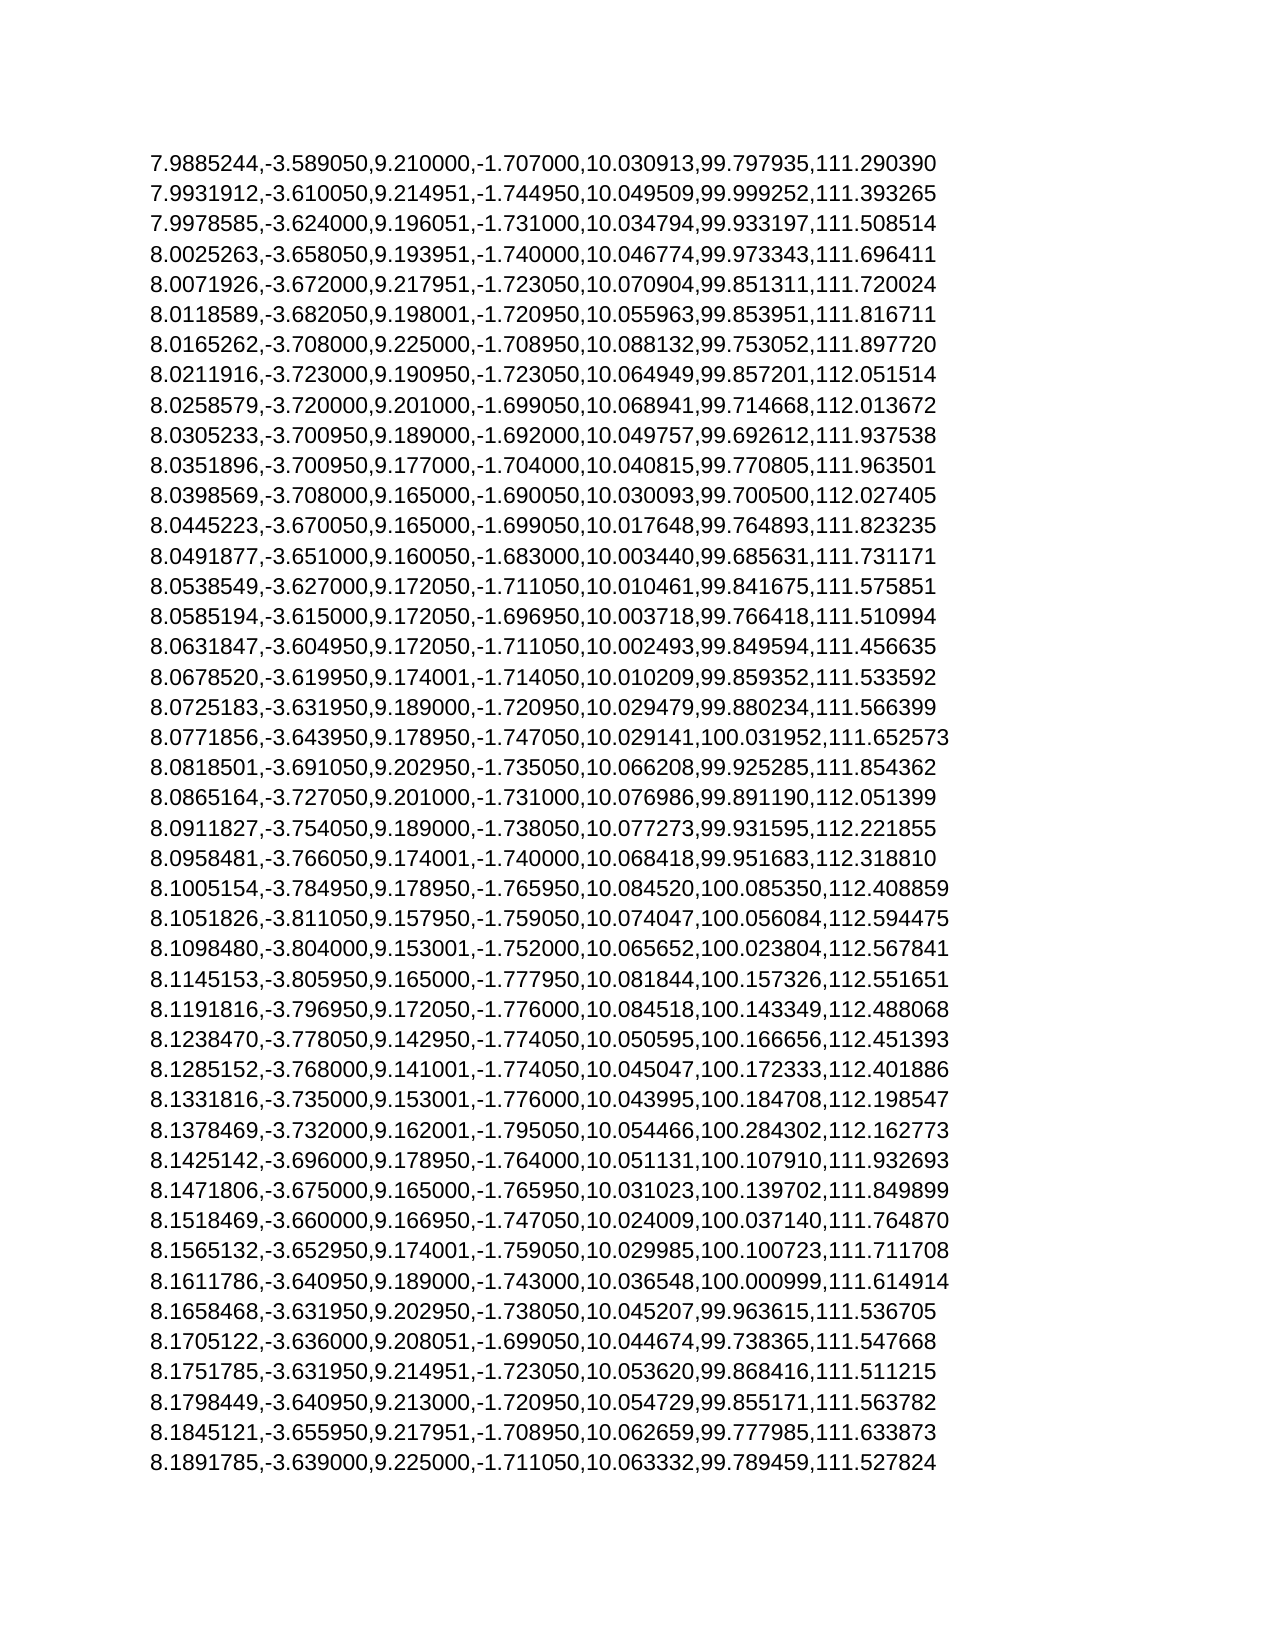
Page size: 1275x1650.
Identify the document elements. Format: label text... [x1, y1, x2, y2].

text 8.0491877,-3.651000,9.160050,-1.683000,10.003440,99.685631,111.731171 [150, 543, 1125, 569]
text 8.1658468,-3.631950,9.202950,-1.738050,10.045207,99.963615,111.536705 [150, 1298, 1125, 1324]
text 8.0958481,-3.766050,9.174001,-1.740000,10.068418,99.951683,112.318810 [150, 845, 1125, 871]
text 8.0818501,-3.691050,9.202950,-1.735050,10.066208,99.925285,111.854362 [150, 754, 1125, 781]
text 8.0725183,-3.631950,9.189000,-1.720950,10.029479,99.880234,111.566399 [150, 694, 1125, 720]
text 8.0678520,-3.619950,9.174001,-1.714050,10.010209,99.859352,111.533592 [150, 663, 1125, 690]
text 8.0771856,-3.643950,9.178950,-1.747050,10.029141,100.031952,111.652573 [150, 724, 1125, 750]
text 8.1891785,-3.639000,9.225000,-1.711050,10.063332,99.789459,111.527824 [150, 1449, 1125, 1475]
text 8.1378469,-3.732000,9.162001,-1.795050,10.054466,100.284302,112.162773 [150, 1117, 1125, 1143]
text 8.0538549,-3.627000,9.172050,-1.711050,10.010461,99.841675,111.575851 [150, 573, 1125, 599]
text 8.0305233,-3.700950,9.189000,-1.692000,10.049757,99.692612,111.937538 [150, 422, 1125, 448]
text 8.0911827,-3.754050,9.189000,-1.738050,10.077273,99.931595,112.221855 [150, 814, 1125, 841]
text 8.0445223,-3.670050,9.165000,-1.699050,10.017648,99.764893,111.823235 [150, 512, 1125, 539]
text 7.9978585,-3.624000,9.196051,-1.731000,10.034794,99.933197,111.508514 [150, 210, 1125, 237]
text 8.0631847,-3.604950,9.172050,-1.711050,10.002493,99.849594,111.456635 [150, 633, 1125, 660]
text 8.1331816,-3.735000,9.153001,-1.776000,10.043995,100.184708,112.198547 [150, 1086, 1125, 1113]
text 7.9931912,-3.610050,9.214951,-1.744950,10.049509,99.999252,111.393265 [150, 180, 1125, 207]
text 8.1705122,-3.636000,9.208051,-1.699050,10.044674,99.738365,111.547668 [150, 1328, 1125, 1354]
text 8.1098480,-3.804000,9.153001,-1.752000,10.065652,100.023804,112.567841 [150, 935, 1125, 962]
text 8.0025263,-3.658050,9.193951,-1.740000,10.046774,99.973343,111.696411 [150, 241, 1125, 267]
text 8.0258579,-3.720000,9.201000,-1.699050,10.068941,99.714668,112.013672 [150, 392, 1125, 418]
text 8.0211916,-3.723000,9.190950,-1.723050,10.064949,99.857201,112.051514 [150, 361, 1125, 388]
text 8.1238470,-3.778050,9.142950,-1.774050,10.050595,100.166656,112.451393 [150, 1026, 1125, 1052]
text 8.0398569,-3.708000,9.165000,-1.690050,10.030093,99.700500,112.027405 [150, 482, 1125, 509]
text 8.1145153,-3.805950,9.165000,-1.777950,10.081844,100.157326,112.551651 [150, 966, 1125, 992]
text 8.1565132,-3.652950,9.174001,-1.759050,10.029985,100.100723,111.711708 [150, 1237, 1125, 1264]
text 8.1285152,-3.768000,9.141001,-1.774050,10.045047,100.172333,112.401886 [150, 1056, 1125, 1083]
text 8.1191816,-3.796950,9.172050,-1.776000,10.084518,100.143349,112.488068 [150, 996, 1125, 1022]
text 8.0585194,-3.615000,9.172050,-1.696950,10.003718,99.766418,111.510994 [150, 603, 1125, 629]
text 8.1611786,-3.640950,9.189000,-1.743000,10.036548,100.000999,111.614914 [150, 1268, 1125, 1294]
text 8.1751785,-3.631950,9.214951,-1.723050,10.053620,99.868416,111.511215 [150, 1358, 1125, 1385]
text 8.1005154,-3.784950,9.178950,-1.765950,10.084520,100.085350,112.408859 [150, 875, 1125, 901]
text 8.1798449,-3.640950,9.213000,-1.720950,10.054729,99.855171,111.563782 [150, 1388, 1125, 1415]
text 8.1471806,-3.675000,9.165000,-1.765950,10.031023,100.139702,111.849899 [150, 1177, 1125, 1203]
text 8.0165262,-3.708000,9.225000,-1.708950,10.088132,99.753052,111.897720 [150, 331, 1125, 358]
text 8.1518469,-3.660000,9.166950,-1.747050,10.024009,100.037140,111.764870 [150, 1207, 1125, 1234]
text 7.9885244,-3.589050,9.210000,-1.707000,10.030913,99.797935,111.290390 [150, 150, 1125, 176]
text 8.1845121,-3.655950,9.217951,-1.708950,10.062659,99.777985,111.633873 [150, 1419, 1125, 1445]
text 8.1425142,-3.696000,9.178950,-1.764000,10.051131,100.107910,111.932693 [150, 1147, 1125, 1173]
text 8.1051826,-3.811050,9.157950,-1.759050,10.074047,100.056084,112.594475 [150, 905, 1125, 932]
text 8.0071926,-3.672000,9.217951,-1.723050,10.070904,99.851311,111.720024 [150, 271, 1125, 297]
text 8.0351896,-3.700950,9.177000,-1.704000,10.040815,99.770805,111.963501 [150, 452, 1125, 478]
text 8.0118589,-3.682050,9.198001,-1.720950,10.055963,99.853951,111.816711 [150, 301, 1125, 327]
text 8.0865164,-3.727050,9.201000,-1.731000,10.076986,99.891190,112.051399 [150, 784, 1125, 811]
